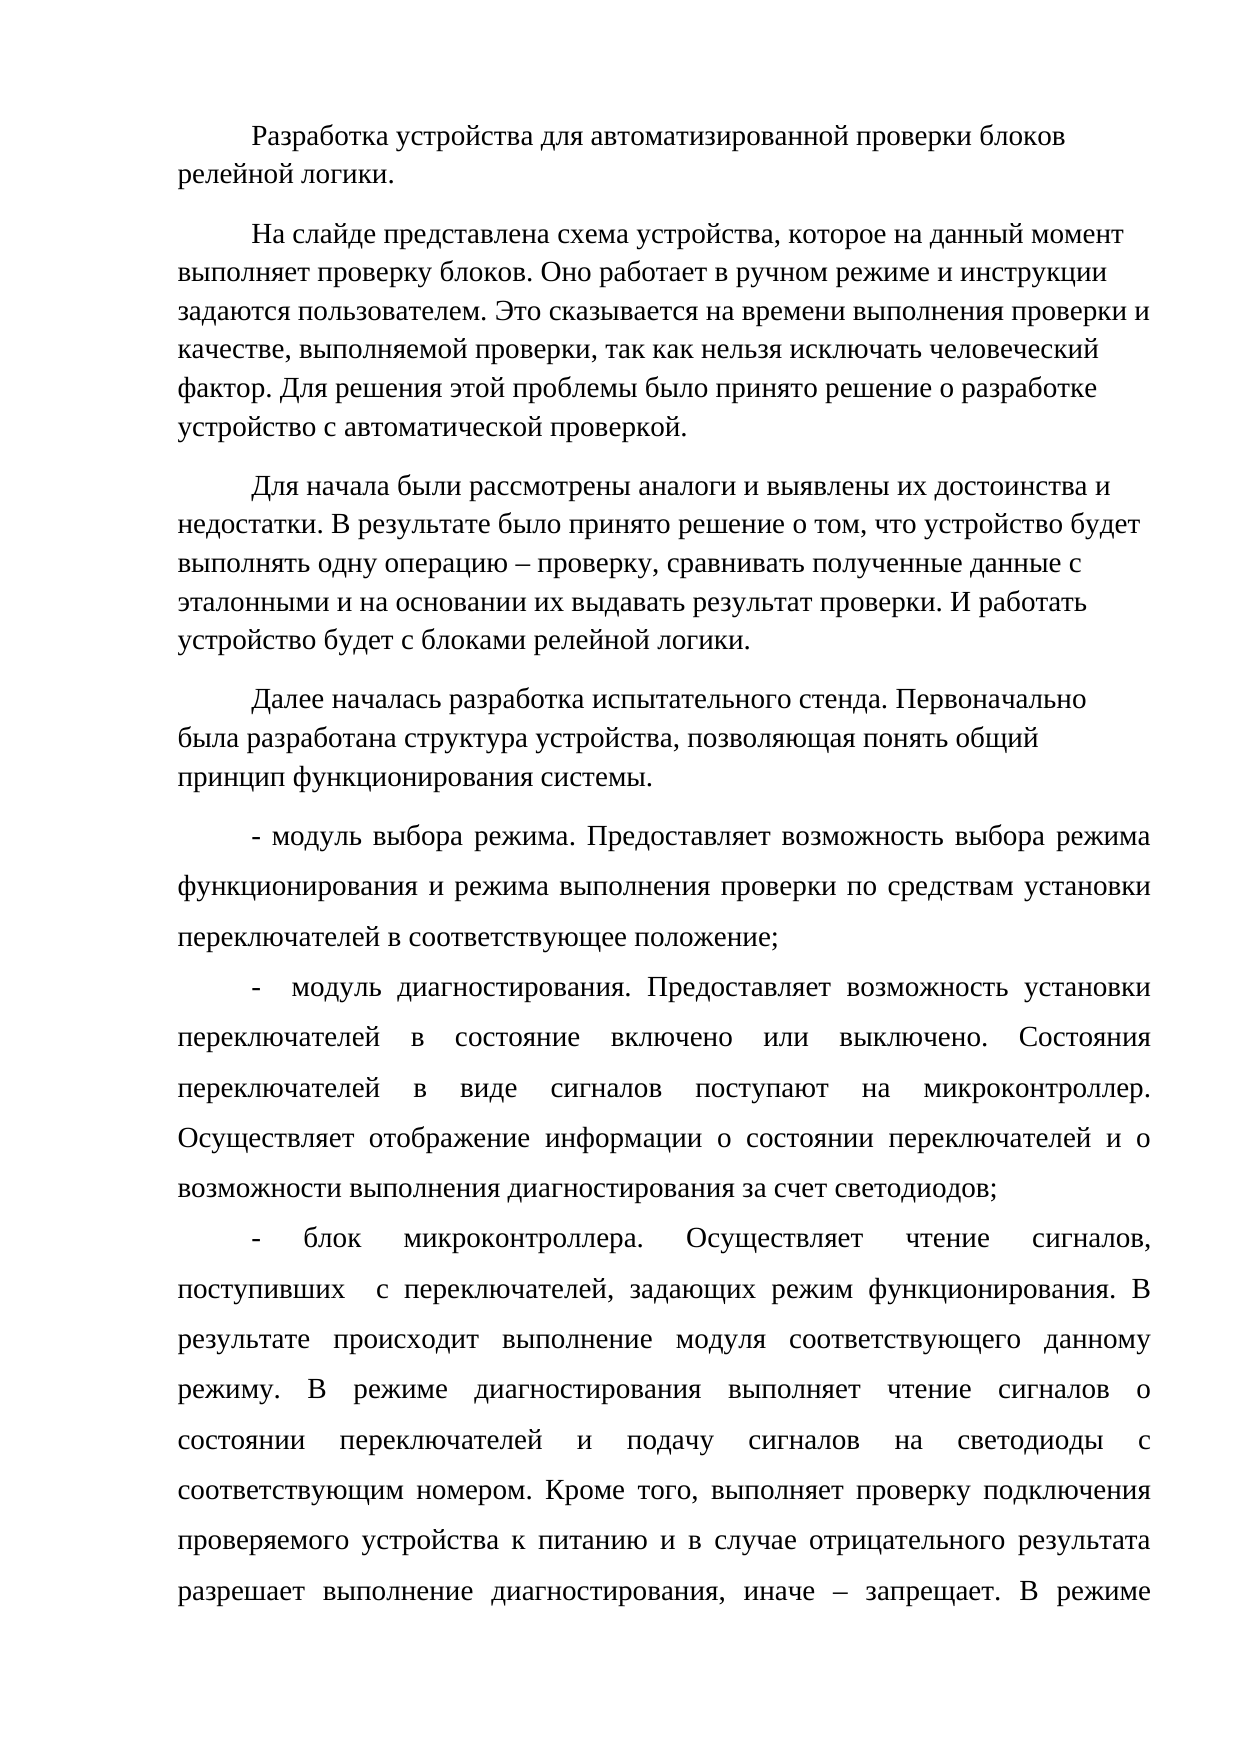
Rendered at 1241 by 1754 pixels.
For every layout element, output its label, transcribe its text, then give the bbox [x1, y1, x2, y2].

text На слайде представлена схема устройства, которое на данный момент выполняет проверку блоков. Оно работает в ручном режиме и инструкции задаются пользователем. Это сказывается на времени выполнения проверки и качестве, выполняемой проверки, так как нельзя исключать человеческий фактор. Для решения этой проблемы было принято решение о разработке устройство с автоматической проверкой. [177, 216, 1152, 442]
text Для начала были рассмотрены аналоги и выявлены их достоинства и недостатки. В результате было принято решение о том, что устройство будет выполнять одну операцию – проверку, сравнивать полученные данные с эталонными и на основании их выдавать результат проверки. И работать устройство будет с блоками релейной логики. [177, 468, 1152, 656]
text - модуль диагностирования. Предоставляет возможность установки переключателей в состояние включено или выключено. Состояния переключателей в виде сигналов поступают на микроконтроллер. Осуществляет отображение информации о состоянии переключателей и о возможности выполнения диагностирования за счет светодиодов; [177, 969, 1152, 1204]
text - модуль выбора режима. Предоставляет возможность выбора режима функционирования и режима выполнения проверки по средствам установки переключателей в соответствующее положение; [177, 818, 1152, 952]
text Разработка устройства для автоматизированной проверки блоков релейной логики. [177, 118, 1152, 190]
text Далее началась разработка испытательного стенда. Первоначально была разработана структура устройства, позволяющая понять общий принцип функционирования системы. [177, 682, 1152, 792]
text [177, 1221, 1152, 1606]
